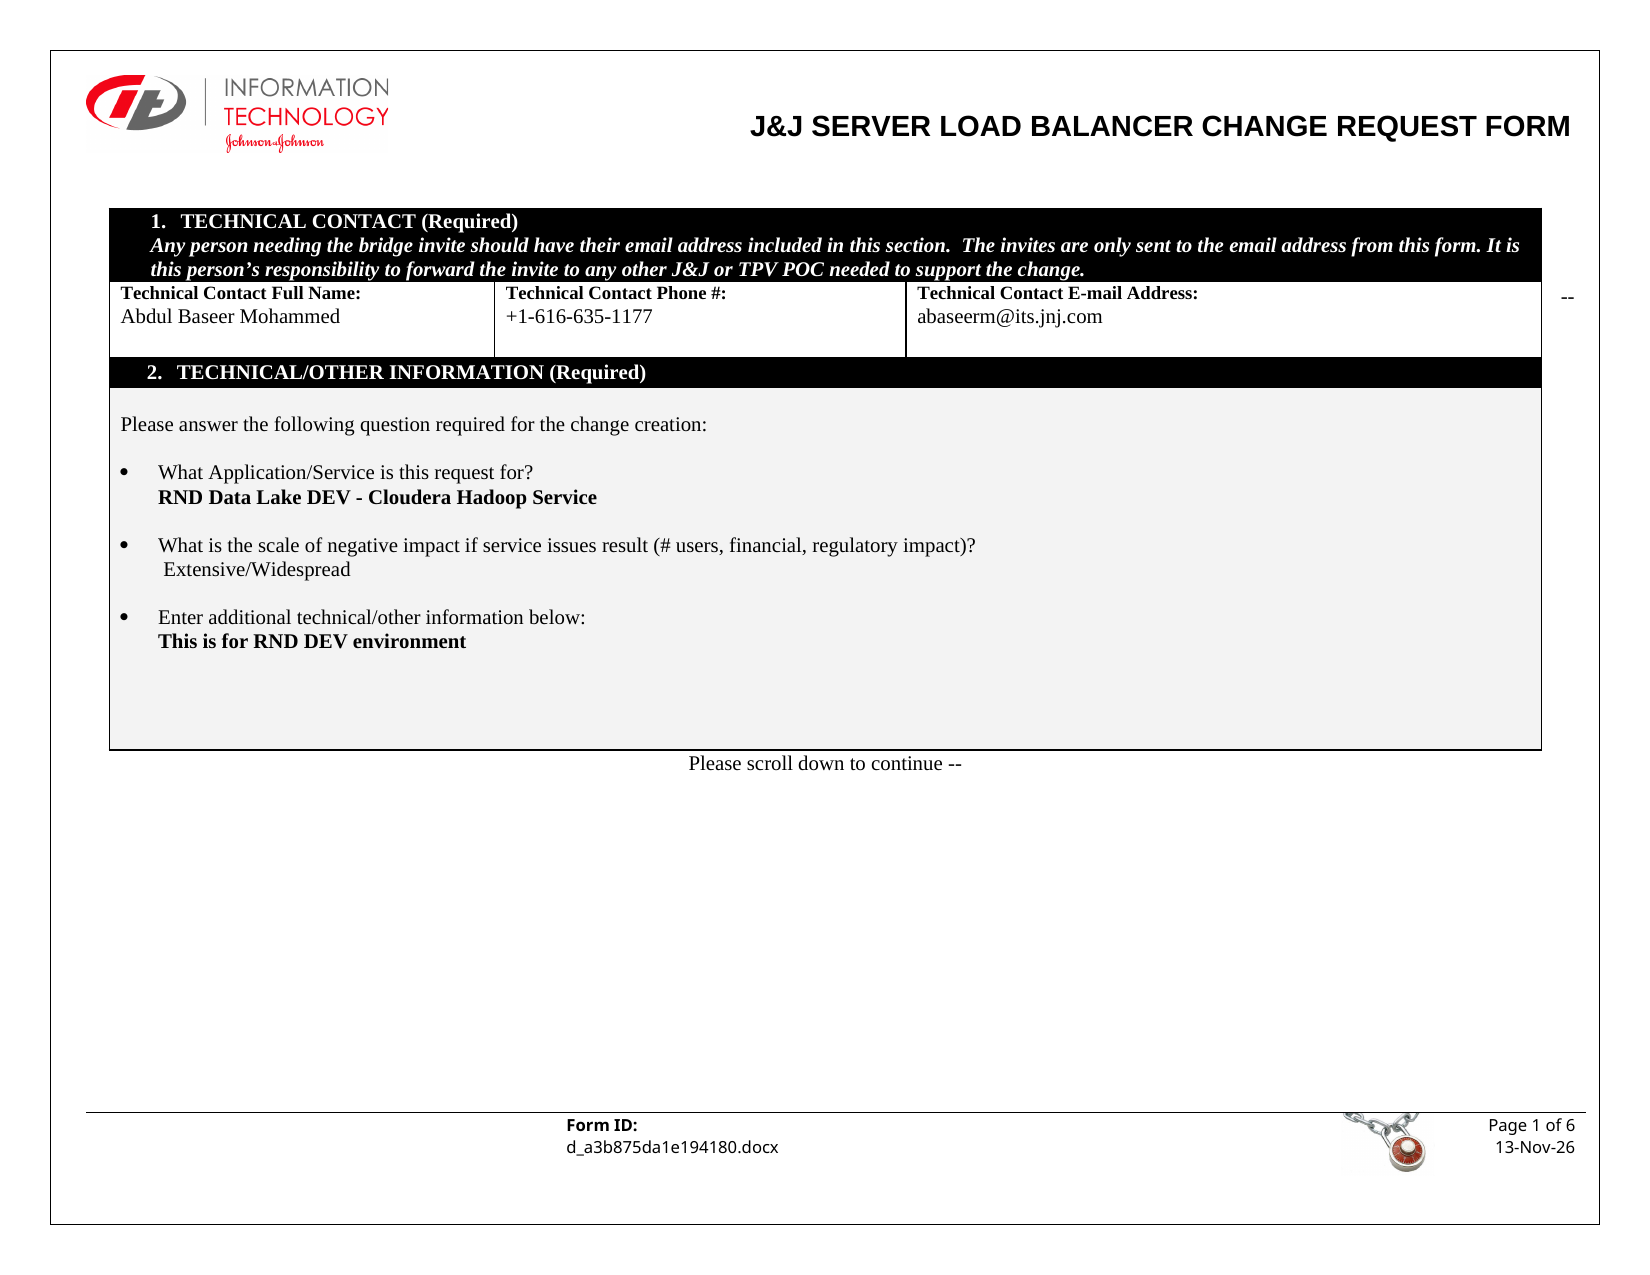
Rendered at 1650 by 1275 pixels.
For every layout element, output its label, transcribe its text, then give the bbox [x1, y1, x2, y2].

table_cell Technical Contact E-mail Address: abaseerm@its.jnj.com [907, 282, 1541, 357]
picture [86, 75, 389, 153]
picture [1341, 1113, 1435, 1176]
table_cell Technical Contact Full Name: Abdul Baseer Mohammed [110, 282, 494, 357]
table_cell TECHNICAL/OTHER INFORMATION (Required) [110, 358, 1541, 387]
table_cell Technical Contact Phone #: +1-616-635-1177 [495, 282, 905, 357]
table_cell Please answer the following question required for the change creation: What Application/Service is this request for? RND Data Lake DEV - Cloudera Hadoop Service What is the scale of negative impact if service issues result (# users, financial, regulatory impact)? Enter additional technical/other information below: This is for RND DEV environment [110, 388, 1541, 749]
table_header TECHNICAL CONTACT (Required) Any person needing the bridge invite should have their email address included in this section. The invites are only sent to the email address from this form. It is this person’s responsibility to forward the invite to any other J&J or TPV POC needed to support the change. [110, 209, 1541, 281]
text -- Please scroll down to continue -- [75, 284, 1575, 775]
